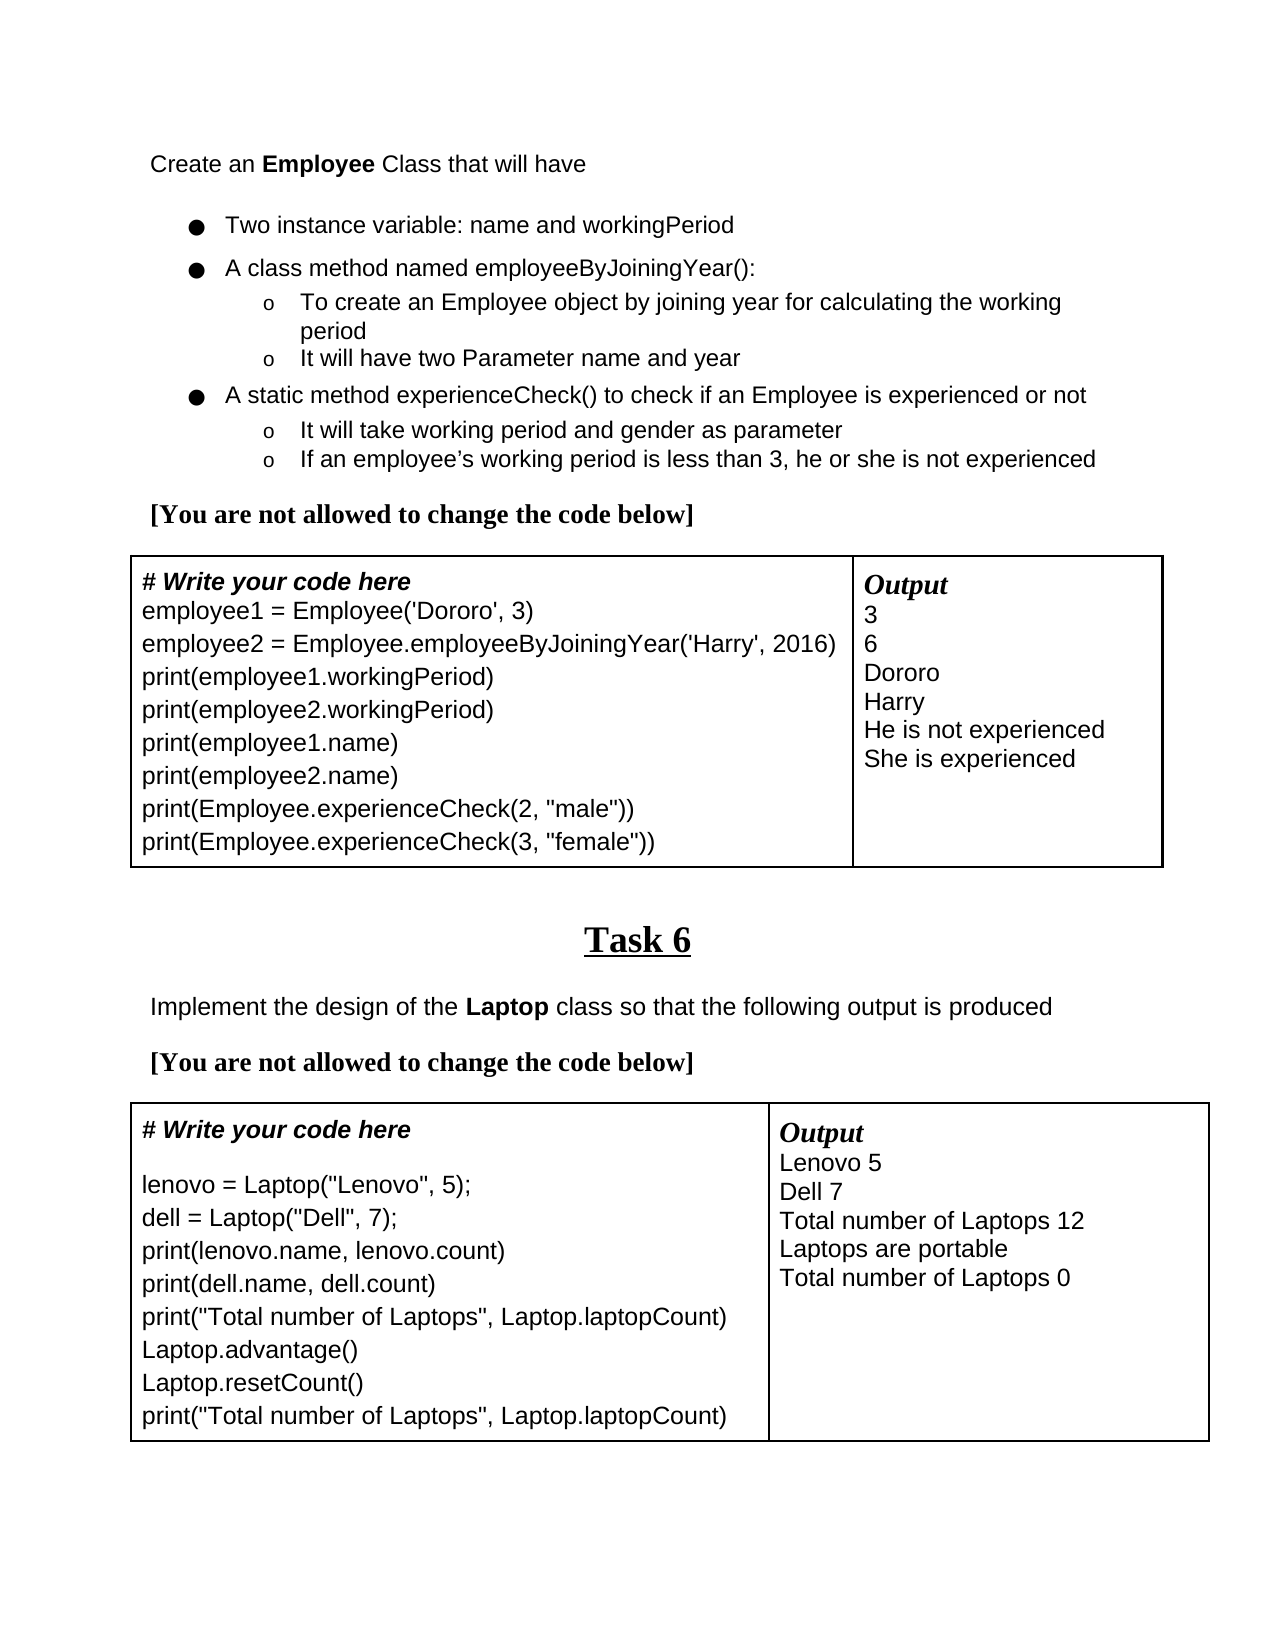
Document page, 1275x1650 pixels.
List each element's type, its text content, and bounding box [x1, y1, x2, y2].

table_header # Write your code here employee1 = Employee('Dororo', 3) employee2 = Employee.employeeByJoiningYear('Harry', 2016) print(employee1.workingPeriod) print(employee2.workingPeriod) print(employee1.name) print(employee2.name) print(Employee.experienceCheck(2, "male")) print(Employee.experienceCheck(3, "female")) [132, 557, 852, 866]
table_header Output Lenovo 5 Dell 7 Total number of Laptops 12 Laptops are portable Total number of Laptops 0 [770, 1104, 1208, 1440]
list It will take working period and gender as parameter [262, 416, 1125, 444]
list A static method experienceCheck() to check if an Employee is experienced or not [187, 373, 1125, 416]
list It will have two Parameter name and year [262, 344, 1125, 373]
list Two instance variable: name and workingPeriod [187, 203, 1125, 245]
text [You are not allowed to change the code below] [150, 1046, 1125, 1077]
text Create an Employee Class that will have [150, 150, 1125, 178]
table_header # Write your code here lenovo = Laptop("Lenovo", 5); dell = Laptop("Dell", 7); print(lenovo.name, lenovo.count) print(dell.name, dell.count) print("Total number of Laptops", Laptop.laptopCount) Laptop.advantage() Laptop.resetCount() print("Total number of Laptops", Laptop.laptopCount) [132, 1104, 768, 1440]
text [You are not allowed to change the code below] [150, 498, 1125, 529]
list To create an Employee object by joining year for calculating the working period [262, 288, 1125, 344]
text Implement the design of the Laptop class so that the following output is produced [150, 992, 1125, 1021]
text Task 6 [150, 918, 1125, 961]
list If an employee’s working period is less than 3, he or she is not experienced [262, 444, 1125, 473]
table_header Output 3 6 Dororo Harry He is not experienced She is experienced [854, 557, 1161, 866]
list A class method named employeeByJoiningYear(): [187, 245, 1125, 288]
